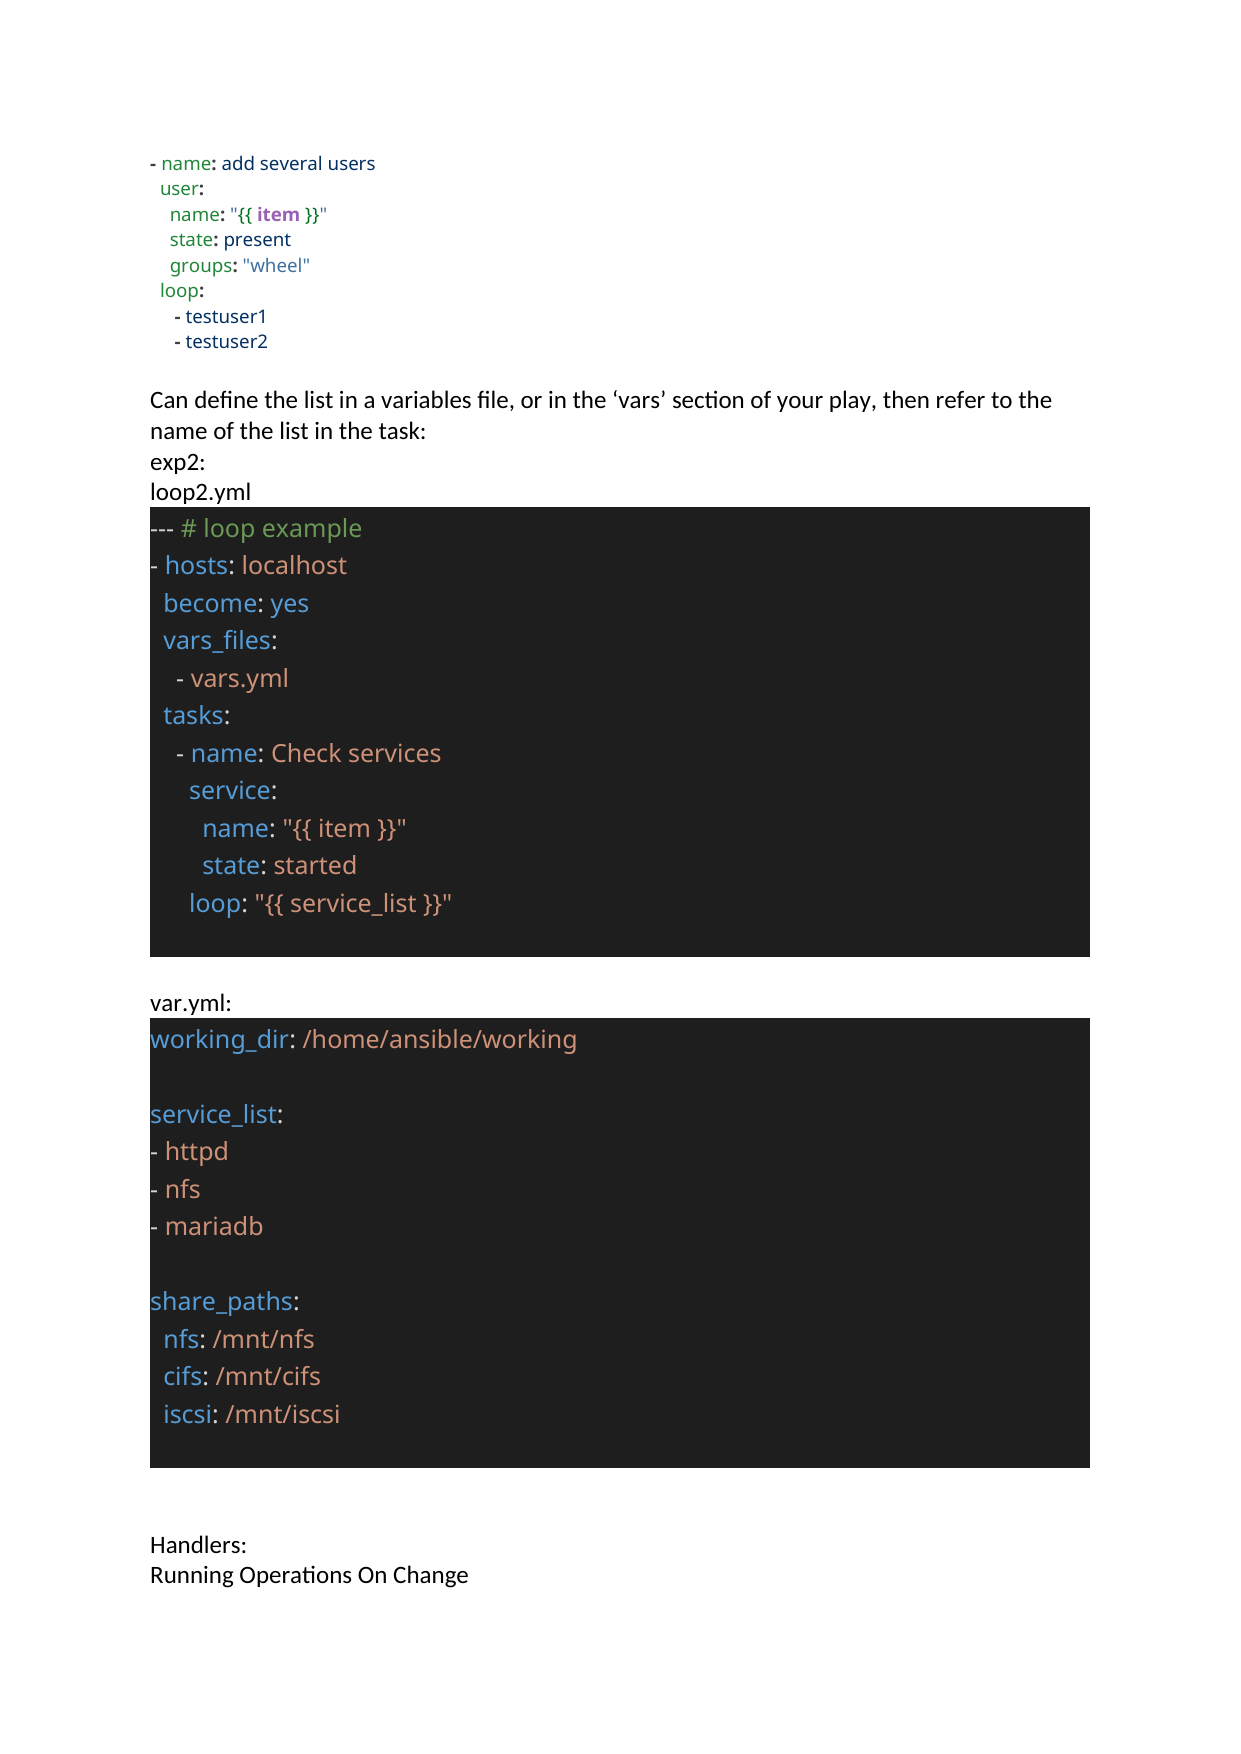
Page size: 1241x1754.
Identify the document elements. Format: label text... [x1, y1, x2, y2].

text name: "{{ item }}" [150, 201, 1090, 227]
text - testuser1 [150, 303, 1090, 329]
text nfs: /mnt/nfs [150, 1318, 1090, 1355]
text - name: add several users [150, 150, 1090, 176]
text - name: Check services [150, 732, 1090, 769]
text cifs: /mnt/cifs [150, 1355, 1090, 1393]
text become: yes [150, 582, 1090, 619]
text exp2: [150, 446, 1090, 476]
text working_dir: /home/ansible/working [150, 1018, 1090, 1055]
text var.yml: [150, 987, 1090, 1018]
text --- # loop example [150, 507, 1090, 544]
text Can define the list in a variables file, or in the ‘vars’ section of your play, then refer to the name of the list in the task: [150, 385, 1090, 446]
text share_paths: [150, 1280, 1090, 1318]
text - mariadb [150, 1205, 1090, 1243]
text groups: "wheel" [150, 252, 1090, 278]
text - nfs [150, 1168, 1090, 1205]
text Handlers: [150, 1529, 1090, 1559]
text Running Operations On Change [150, 1559, 1090, 1590]
text state: present [150, 227, 1090, 252]
text state: started [150, 844, 1090, 882]
text - hosts: localhost [150, 544, 1090, 582]
text iscsi: /mnt/iscsi [150, 1393, 1090, 1430]
text tasks: [150, 694, 1090, 732]
text service: [150, 769, 1090, 807]
text loop: [150, 278, 1090, 303]
text loop2.yml [150, 476, 1090, 507]
text - testuser2 [150, 329, 1090, 354]
text user: [150, 176, 1090, 201]
text loop: "{{ service_list }}" [150, 882, 1090, 919]
text name: "{{ item }}" [150, 807, 1090, 844]
text service_list: [150, 1093, 1090, 1130]
text - vars.yml [150, 657, 1090, 694]
text - httpd [150, 1130, 1090, 1168]
text vars_files: [150, 619, 1090, 657]
